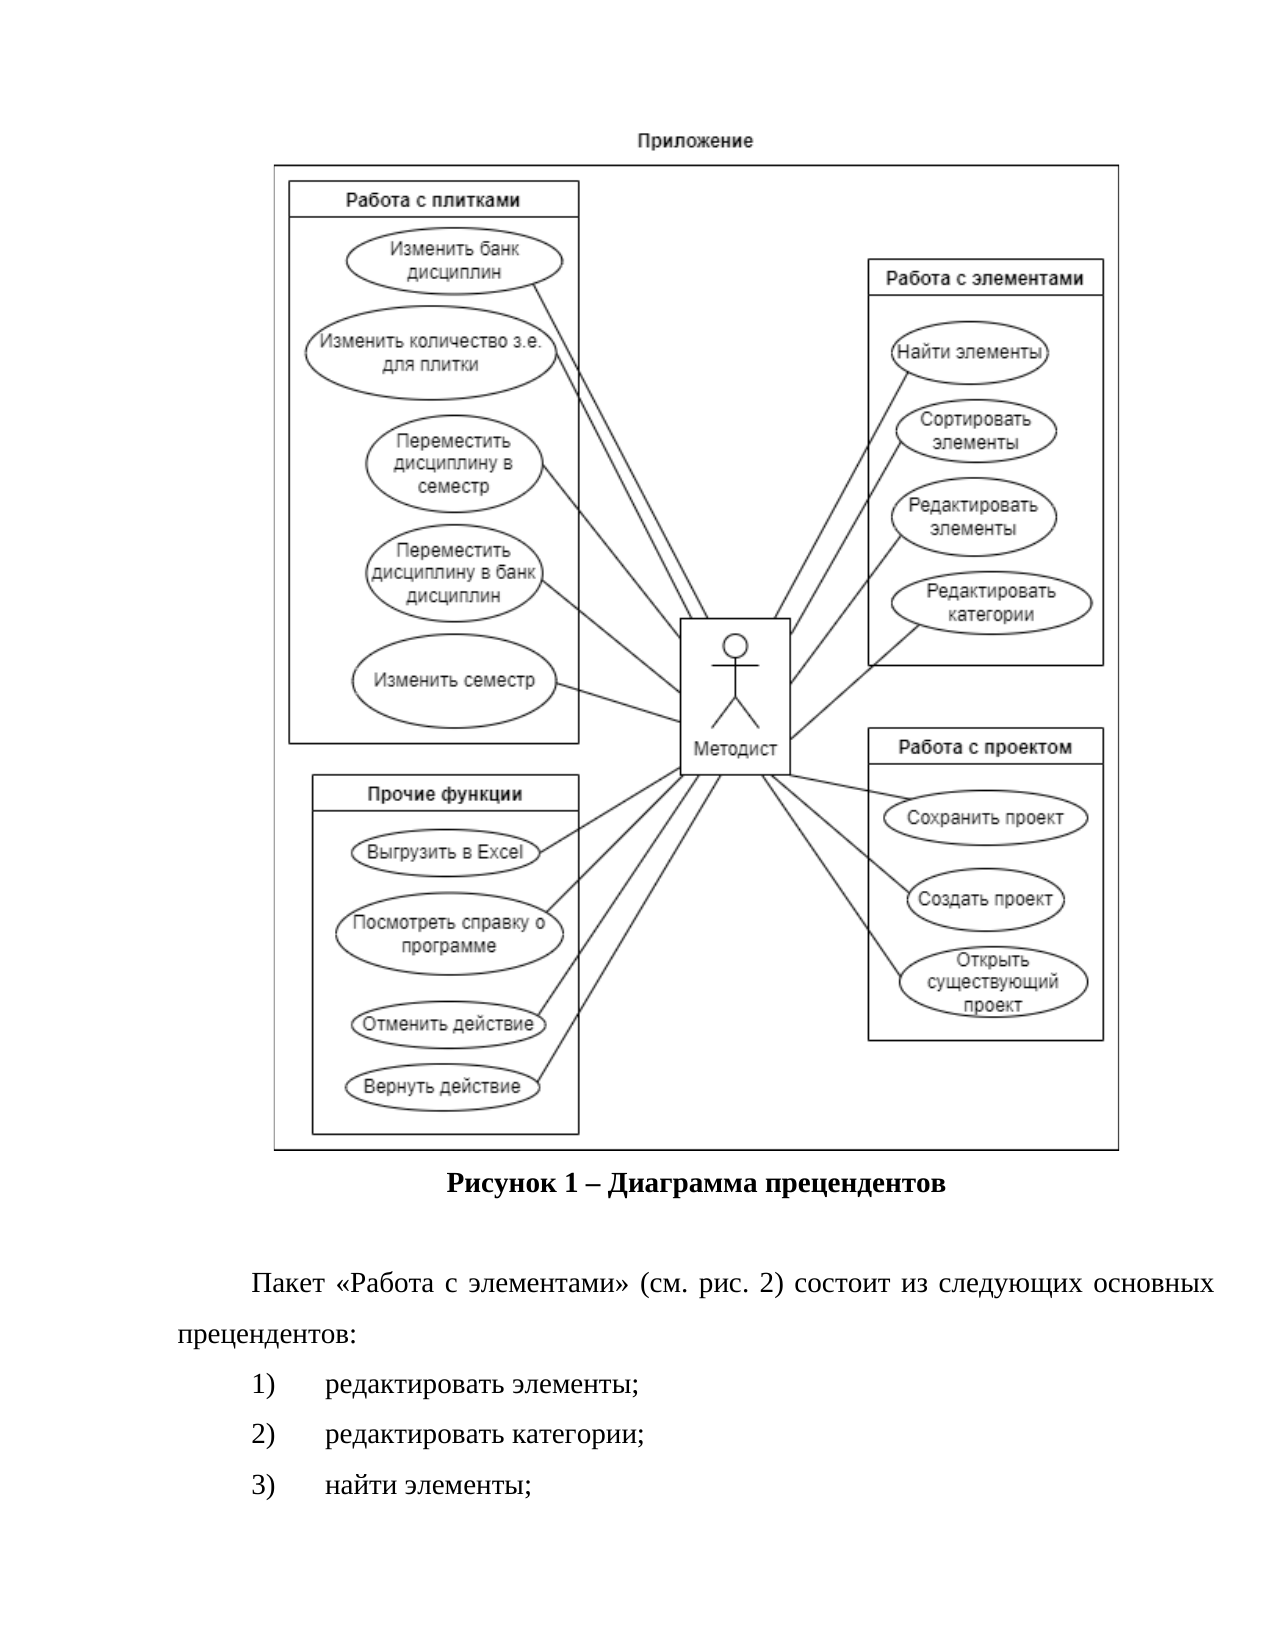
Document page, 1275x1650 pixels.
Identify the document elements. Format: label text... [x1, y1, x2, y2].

list редактировать элементы; [177, 1366, 1216, 1400]
text Пакет «Работа с элементами» (см. рис. 2) состоит из следующих основных прецендентов: [177, 1266, 1216, 1349]
list найти элементы; [177, 1467, 1216, 1500]
picture [273, 118, 1120, 1151]
list редактировать категории; [177, 1416, 1216, 1450]
text Рисунок 1 – Диаграмма прецендентов [177, 1165, 1216, 1198]
